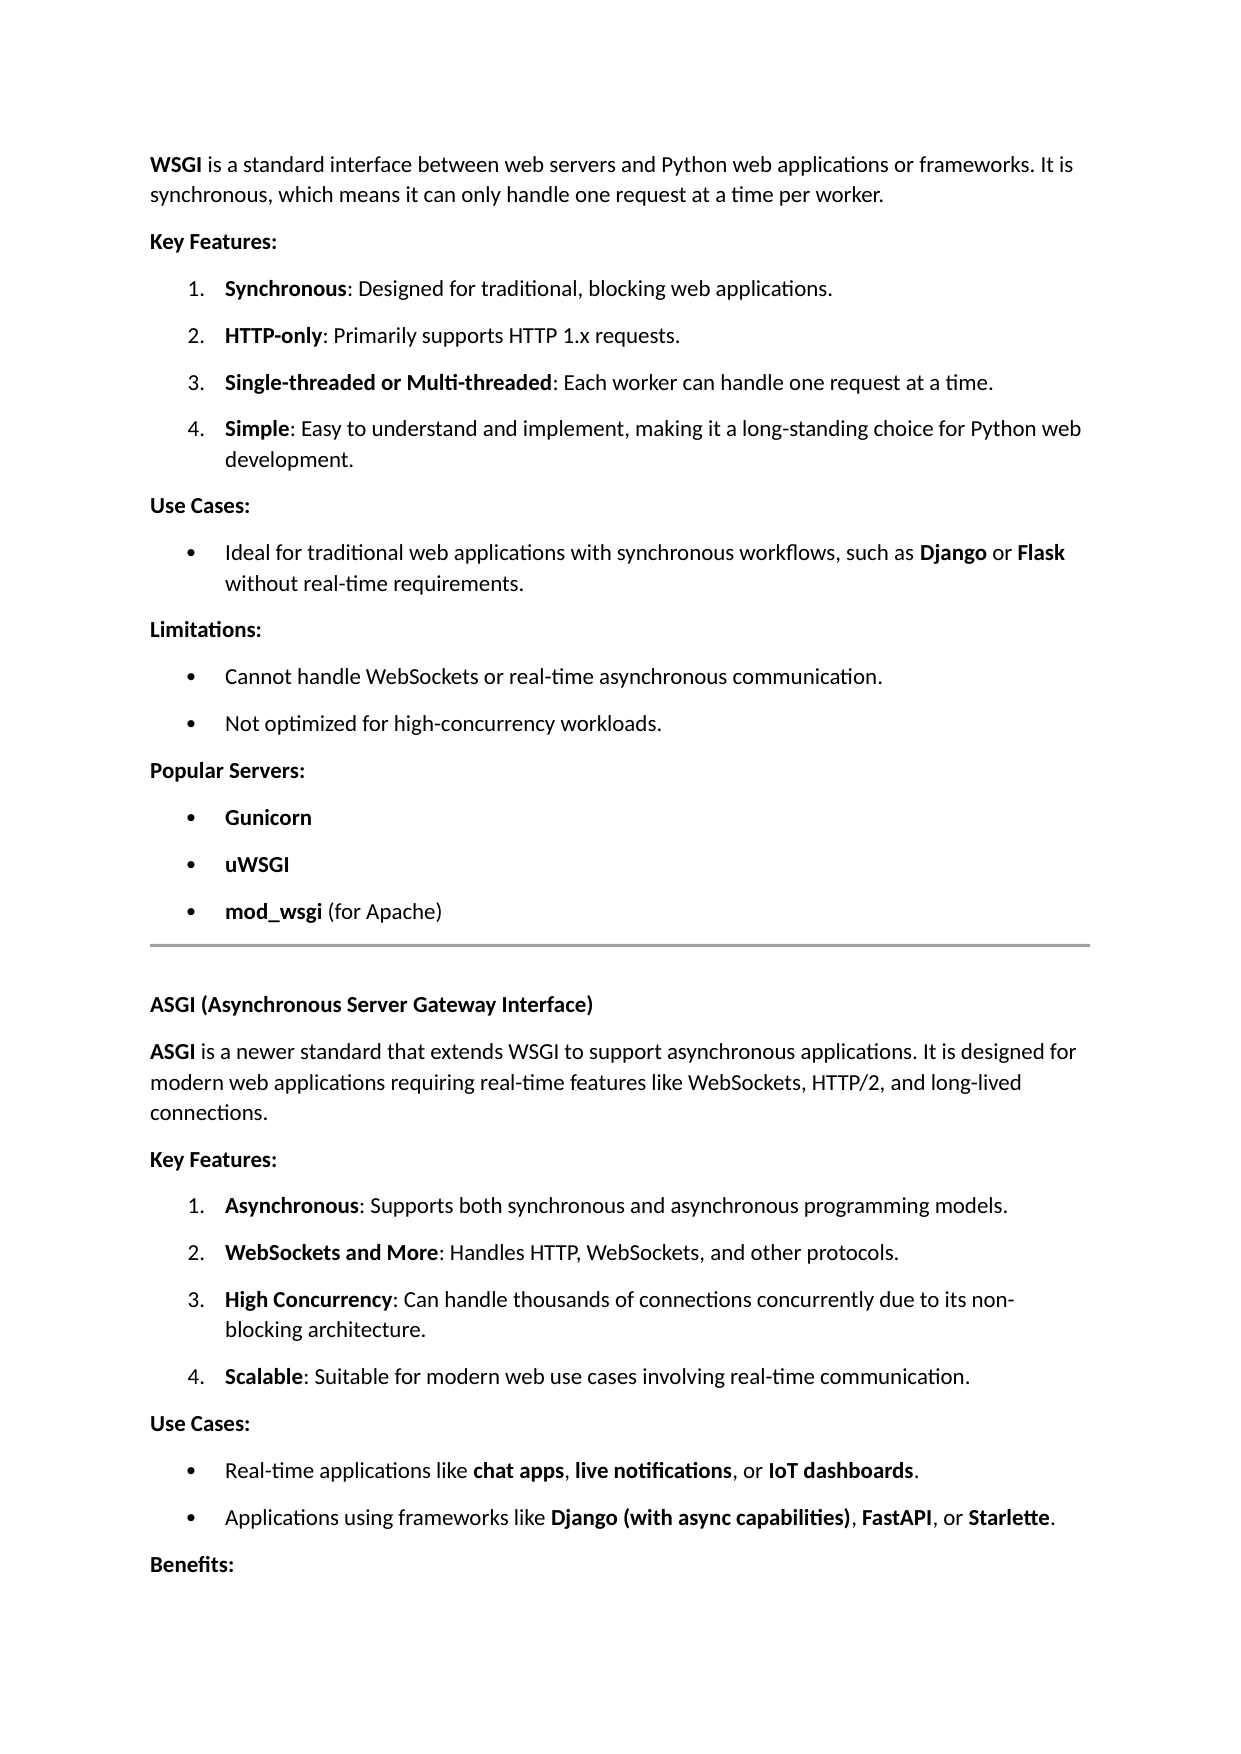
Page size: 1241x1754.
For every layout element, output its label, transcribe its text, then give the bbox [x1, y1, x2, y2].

list Single-threaded or Multi-threaded: Each worker can handle one request at a time. [187, 368, 1090, 396]
text ASGI (Asynchronous Server Gateway Interface) [150, 991, 1090, 1019]
list Applications using frameworks like Django (with async capabilities), FastAPI, or Starlette. [187, 1503, 1090, 1531]
list HTTP-only: Primarily supports HTTP 1.x requests. [187, 321, 1090, 349]
list Simple: Easy to understand and implement, making it a long-standing choice for Python web development. [187, 414, 1090, 473]
list WebSockets and More: Handles HTTP, WebSockets, and other protocols. [187, 1238, 1090, 1267]
list Scalable: Suitable for modern web use cases involving real-time communication. [187, 1362, 1090, 1391]
list Not optimized for high-concurrency workloads. [187, 709, 1090, 737]
text Popular Servers: [150, 756, 1090, 784]
text Limitations: [150, 616, 1090, 644]
list mod_wsgi (for Apache) [187, 897, 1090, 925]
text Key Features: [150, 227, 1090, 255]
list Cannot handle WebSockets or real-time asynchronous communication. [187, 662, 1090, 691]
list Ideal for traditional web applications with synchronous workflows, such as Django or Flask without real-time requirements. [187, 538, 1090, 597]
text Use Cases: [150, 492, 1090, 520]
text Benefits: [150, 1550, 1090, 1578]
text WSGI is a standard interface between web servers and Python web applications or frameworks. It is synchronous, which means it can only handle one request at a time per worker. [150, 150, 1090, 208]
text Key Features: [150, 1145, 1090, 1173]
list Real-time applications like chat apps, live notifications, or IoT dashboards. [187, 1456, 1090, 1484]
text ASGI is a newer standard that extends WSGI to support asynchronous applications. It is designed for modern web applications requiring real-time features like WebSockets, HTTP/2, and long-lived connections. [150, 1037, 1090, 1126]
list uWSGI [187, 850, 1090, 878]
text Use Cases: [150, 1409, 1090, 1437]
list Gunicorn [187, 803, 1090, 831]
list Synchronous: Designed for traditional, blocking web applications. [187, 274, 1090, 302]
list Asynchronous: Supports both synchronous and asynchronous programming models. [187, 1192, 1090, 1220]
list High Concurrency: Can handle thousands of connections concurrently due to its non-blocking architecture. [187, 1285, 1090, 1344]
